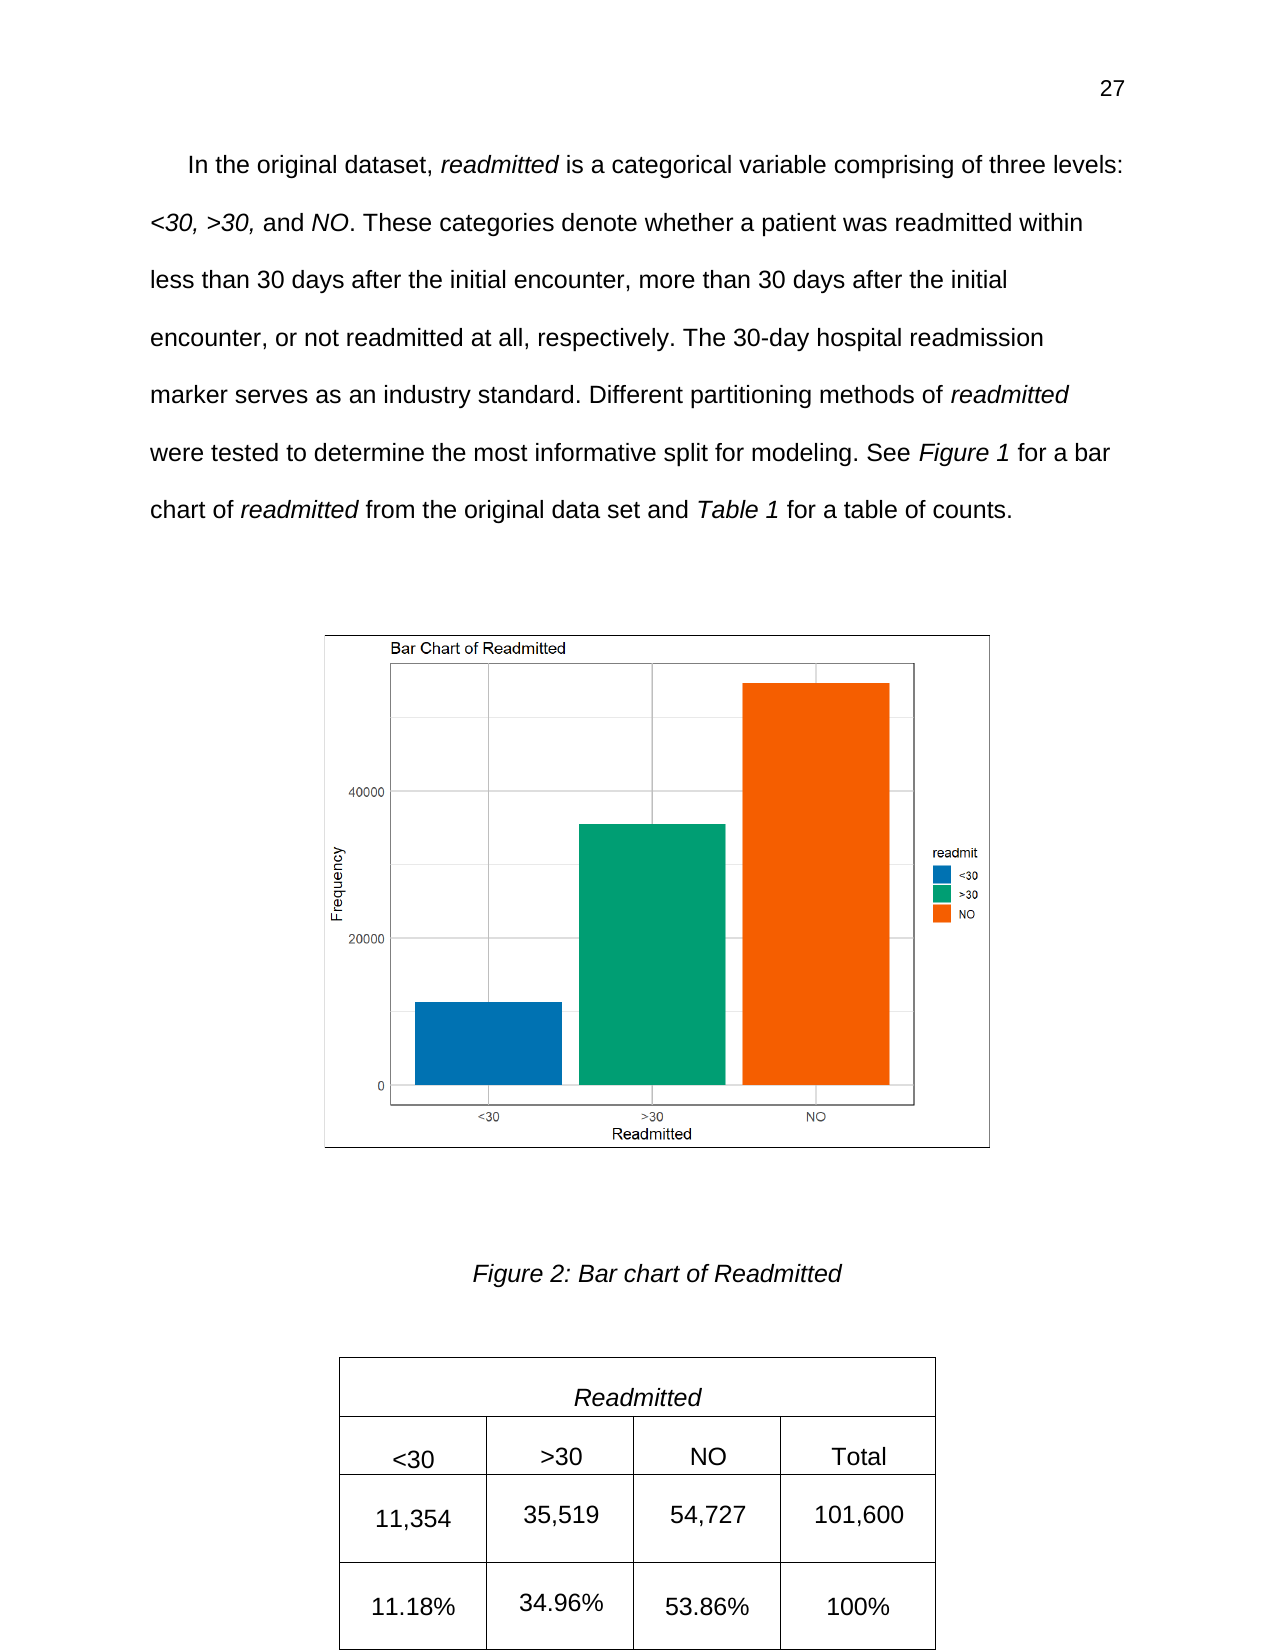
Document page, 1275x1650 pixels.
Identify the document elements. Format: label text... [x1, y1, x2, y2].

table_cell 53.86% [634, 1563, 780, 1649]
text Figure 2: Bar chart of Readmitted [150, 1259, 1127, 1288]
picture [324, 635, 990, 1148]
table_cell 34.96% [487, 1563, 633, 1649]
table_cell >30 [487, 1417, 633, 1474]
table_cell Total [781, 1417, 935, 1474]
table_cell 101,600 [781, 1475, 935, 1562]
table_cell 100% [781, 1563, 935, 1649]
table_cell 54,727 [634, 1475, 780, 1562]
table_header Readmitted [340, 1358, 935, 1416]
table_cell NO [634, 1417, 780, 1474]
table_cell 35,519 [487, 1475, 633, 1562]
text In the original dataset, readmitted is a categorical variable comprising of three levels: <30, >30, and NO. These categories denote whether a patient was readmitted within less than 30 days after the initial encounter, more than 30 days after the initial encounter, or not readmitted at all, respectively. The 30-day hospital readmission marker serves as an industry standard. Different partitioning methods of readmitted were tested to determine the most informative split for modeling. See Figure 1 for a bar chart of readmitted from the original data set and Table 1 for a table of counts. [150, 150, 1127, 524]
